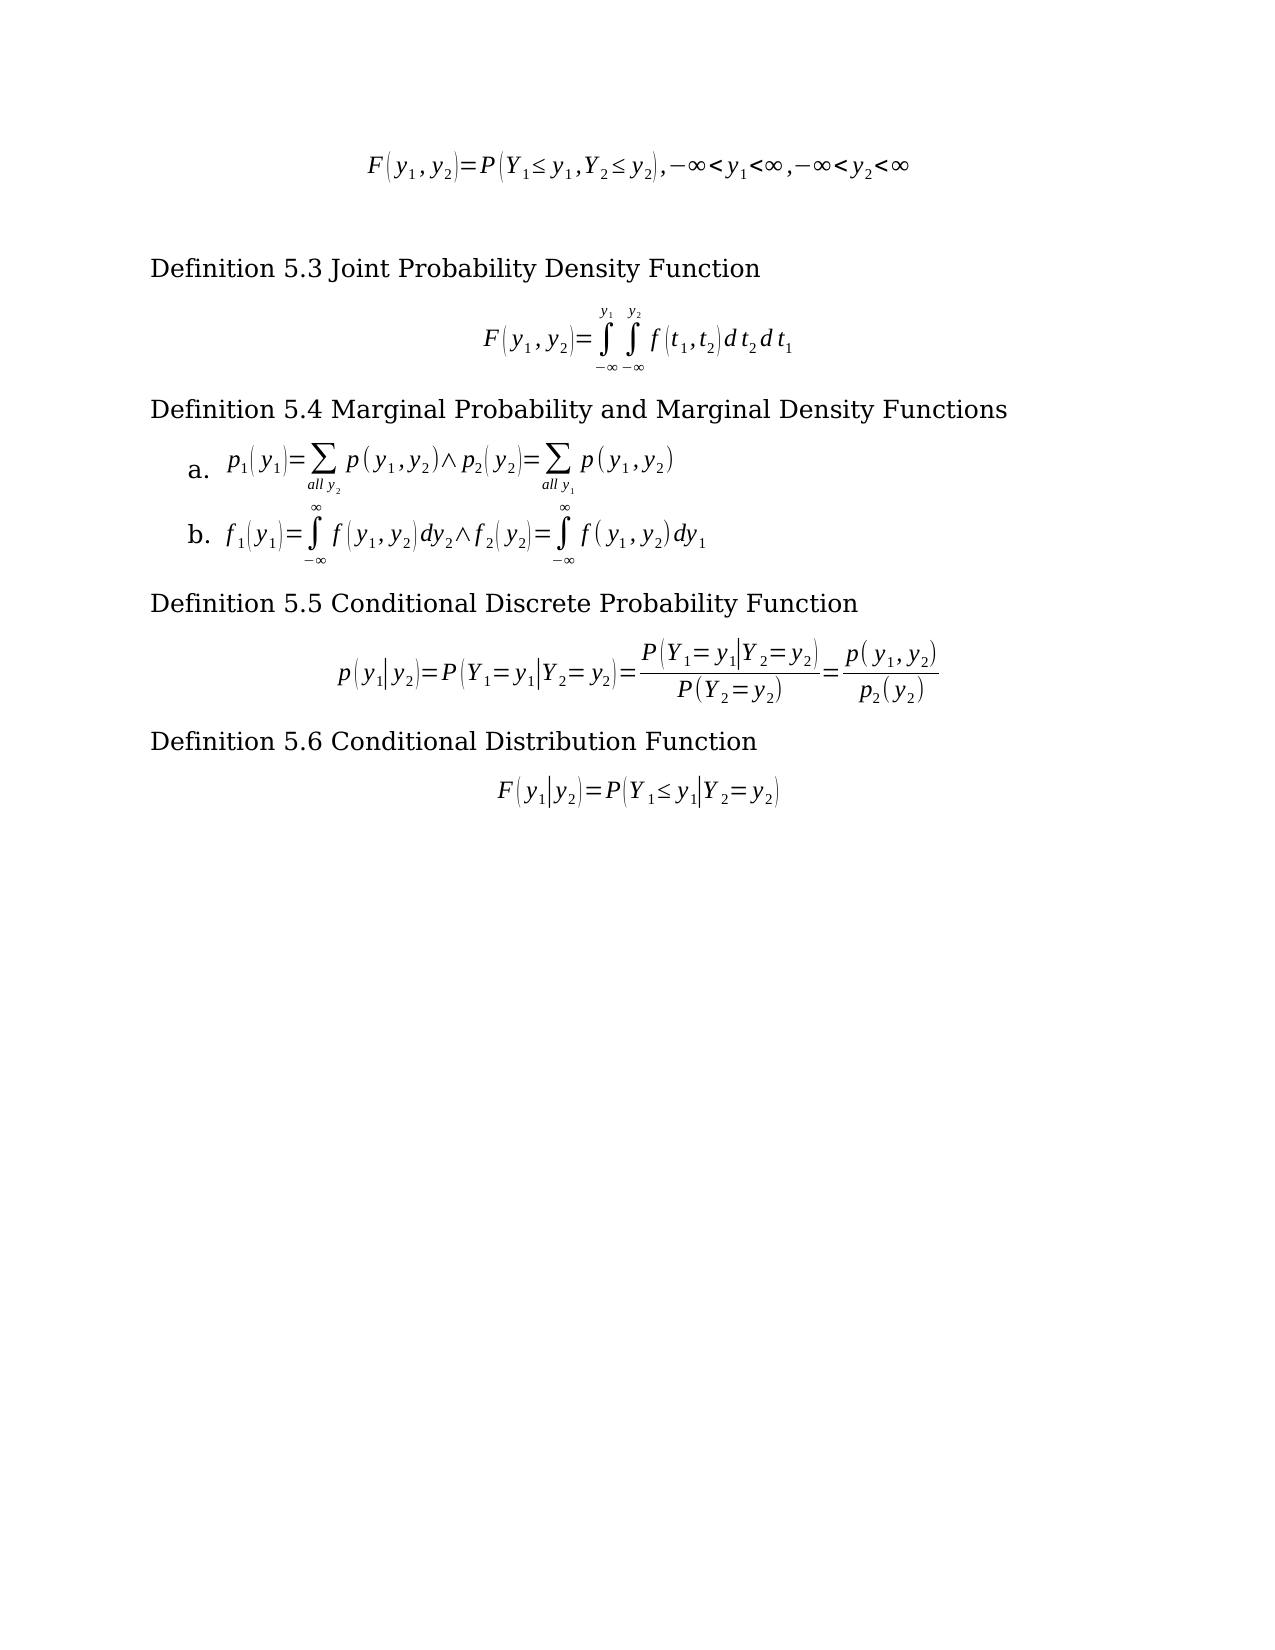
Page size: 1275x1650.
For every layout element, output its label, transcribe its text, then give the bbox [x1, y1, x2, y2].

text Definition 5.5 Conditional Discrete Probability Function [150, 588, 1125, 618]
text Definition 5.6 Conditional Distribution Function [150, 726, 1125, 756]
text Definition 5.3 Joint Probability Density Function [150, 253, 1125, 283]
text Definition 5.4 Marginal Probability and Marginal Density Functions [150, 393, 1125, 423]
